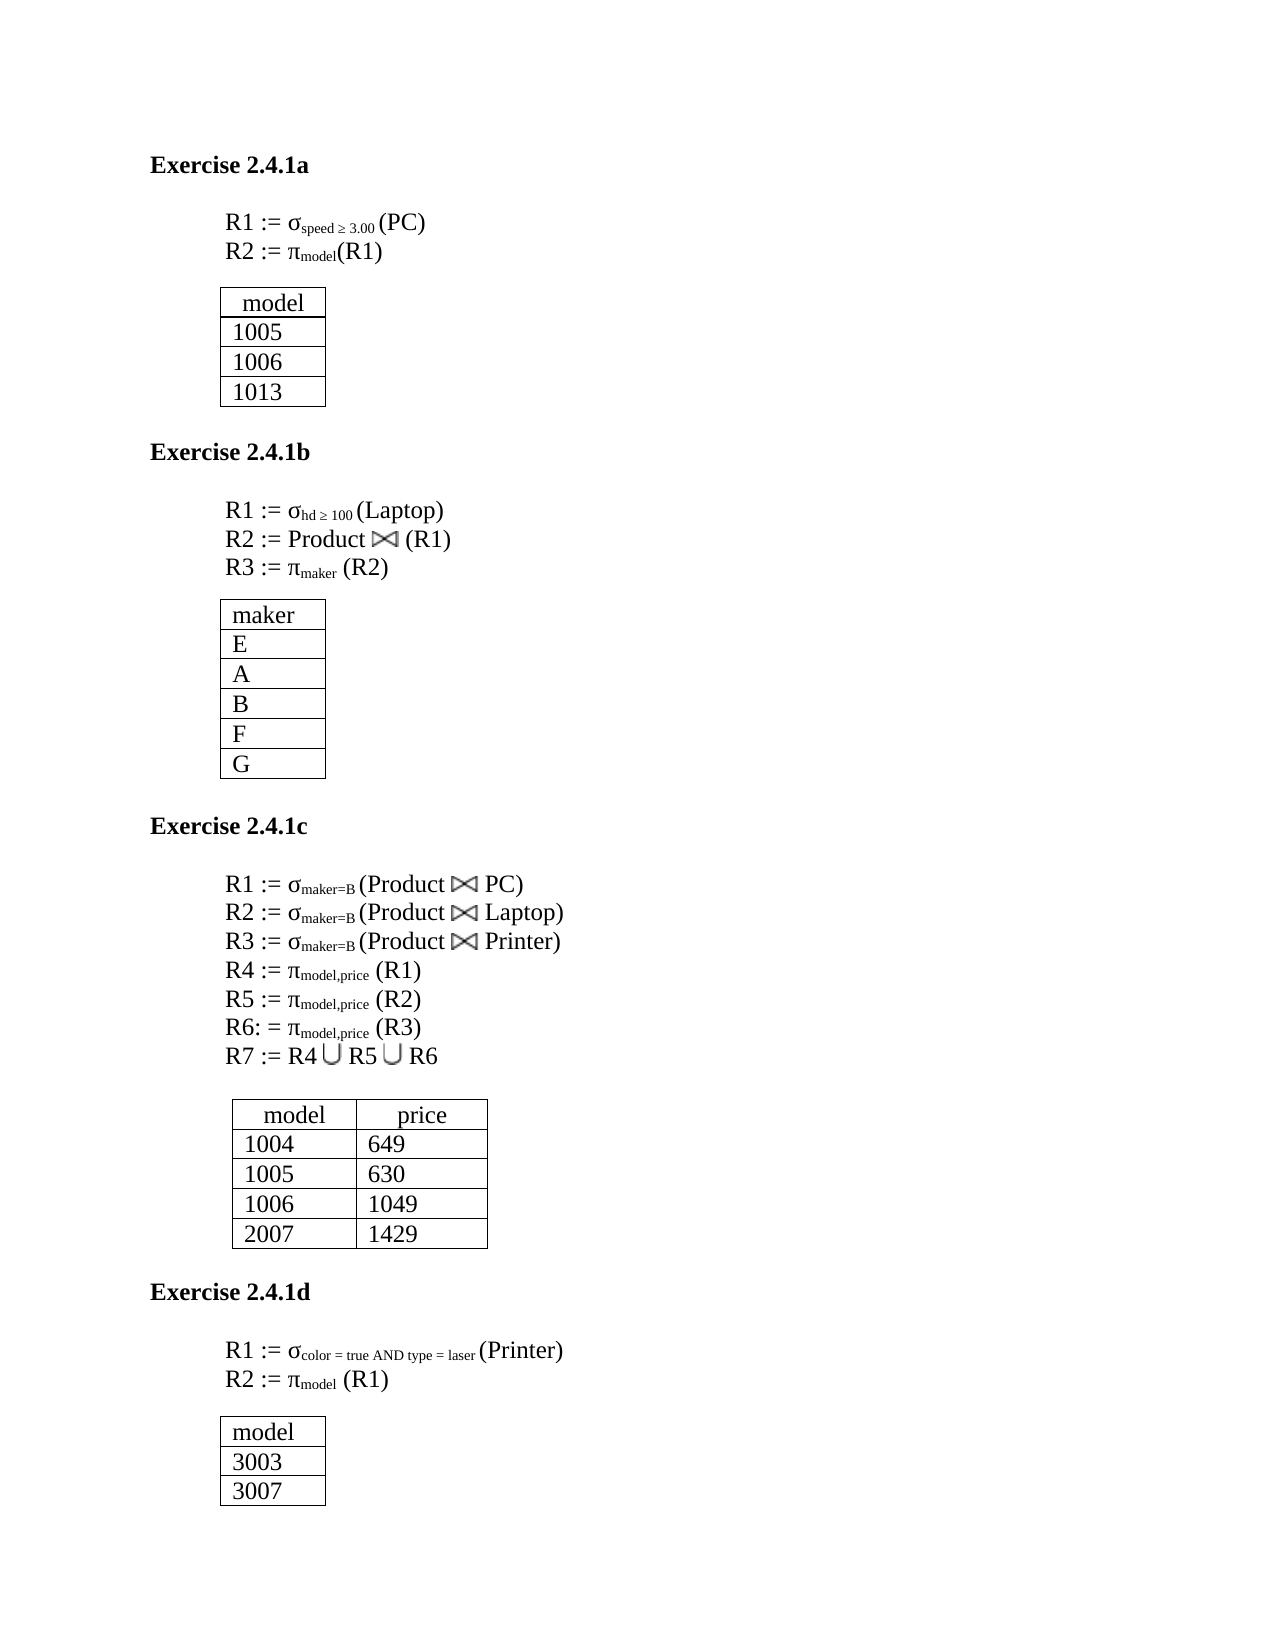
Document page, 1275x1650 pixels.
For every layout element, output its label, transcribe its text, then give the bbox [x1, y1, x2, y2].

table_cell B [221, 689, 325, 718]
table_cell F [221, 719, 325, 748]
table_header model [221, 288, 325, 316]
text R4 := πmodel,price (R1) [150, 955, 1125, 984]
table_cell 1049 [357, 1189, 487, 1218]
table_cell 3007 [221, 1476, 325, 1505]
text Exercise 2.4.1a [150, 150, 1125, 179]
table_cell 2007 [233, 1219, 356, 1248]
text R2 := πmodel (R1) [150, 1364, 1125, 1392]
table_cell 1006 [221, 347, 325, 376]
text Exercise 2.4.1c [150, 811, 1125, 840]
text R3 := πmaker (R2) [187, 552, 1125, 581]
table_cell 3003 [221, 1447, 325, 1475]
text R2 := πmodel(R1) [187, 236, 1125, 265]
picture [451, 905, 479, 921]
table_cell A [221, 659, 325, 688]
table_cell G [221, 749, 325, 777]
text R2 := σmaker=B (Product Laptop) [150, 897, 1125, 926]
picture [451, 876, 479, 892]
table_cell 1005 [221, 318, 325, 346]
text R2 := Product (R1) [187, 524, 1125, 552]
text R5 := πmodel,price (R2) [150, 984, 1125, 1012]
table_cell 1013 [221, 377, 325, 406]
text R1 := σmaker=B (Product PC) [150, 869, 1125, 897]
table_cell 649 [357, 1130, 487, 1158]
text R1 := σspeed ≥ 3.00 (PC) [150, 207, 1125, 236]
picture [371, 531, 399, 547]
text R7 := R4 R5 R6 [150, 1041, 1125, 1070]
text Exercise 2.4.1d [150, 1277, 1125, 1306]
text R6: = πmodel,price (R3) [150, 1012, 1125, 1041]
picture [451, 933, 479, 950]
table_cell 630 [357, 1159, 487, 1188]
table_header maker [221, 600, 325, 628]
table_cell 1005 [233, 1159, 356, 1188]
table_header price [357, 1100, 487, 1128]
table_cell 1006 [233, 1189, 356, 1218]
picture [323, 1043, 342, 1065]
table_header model [221, 1417, 325, 1446]
table_cell 1429 [357, 1219, 487, 1248]
table_cell 1004 [233, 1130, 356, 1158]
picture [383, 1043, 403, 1065]
table_cell E [221, 630, 325, 658]
text R3 := σmaker=B (Product Printer) [150, 926, 1125, 955]
text R1 := σhd ≥ 100 (Laptop) [150, 495, 1125, 524]
text R1 := σcolor = true AND type = laser (Printer) [150, 1335, 1125, 1364]
table_header model [233, 1100, 356, 1128]
text Exercise 2.4.1b [150, 437, 1125, 466]
